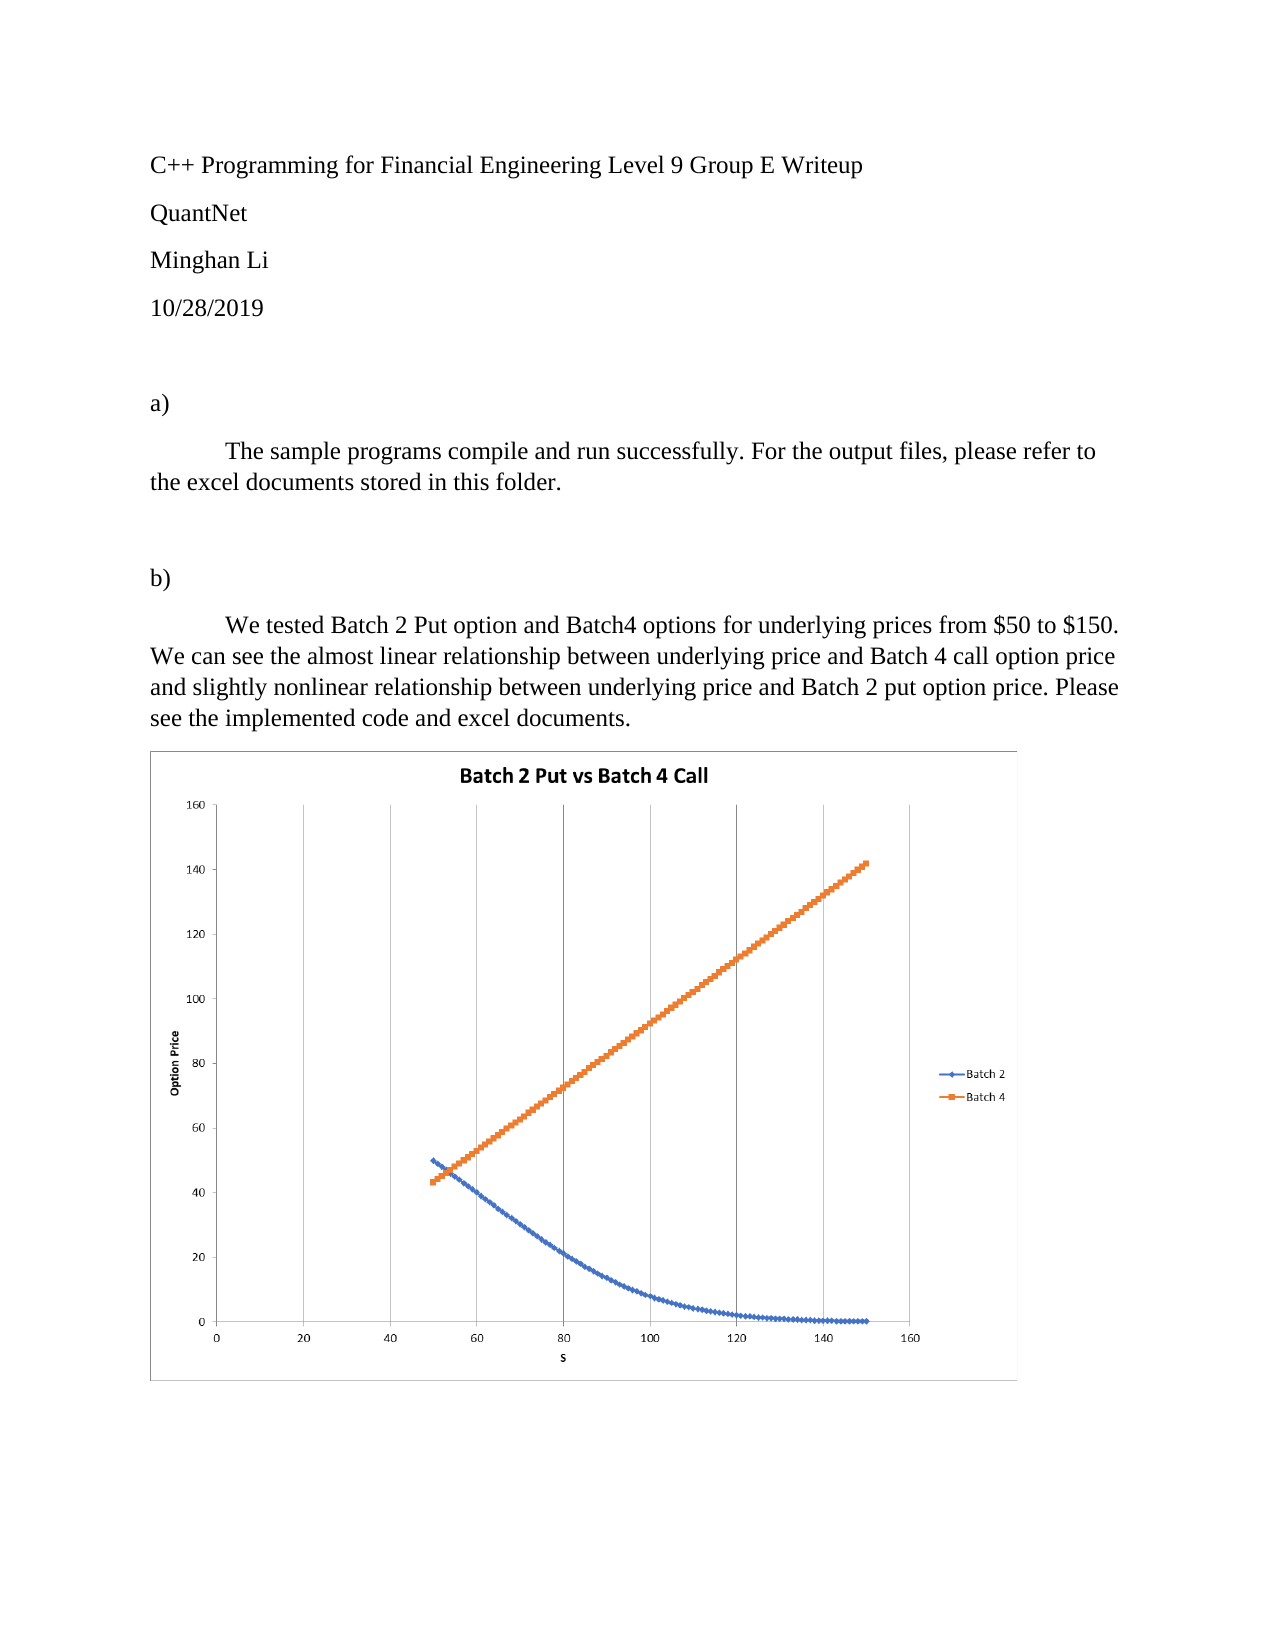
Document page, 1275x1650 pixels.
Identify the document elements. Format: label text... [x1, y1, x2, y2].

text Minghan Li [150, 245, 1125, 274]
picture [150, 751, 1018, 1381]
text We tested Batch 2 Put option and Batch4 options for underlying prices from $50 to $150. We can see the almost linear relationship between underlying price and Batch 4 call option price and slightly nonlinear relationship between underlying price and Batch 2 put option price. Please see the implemented code and excel documents. [150, 610, 1125, 732]
text QuantNet [150, 198, 1125, 226]
text C++ Programming for Financial Engineering Level 9 Group E Writeup [150, 150, 1125, 179]
text 10/28/2019 [150, 293, 1125, 322]
text b) [150, 563, 1125, 591]
text a) [150, 388, 1125, 417]
text The sample programs compile and run successfully. For the output files, please refer to the excel documents stored in this folder. [150, 436, 1125, 496]
